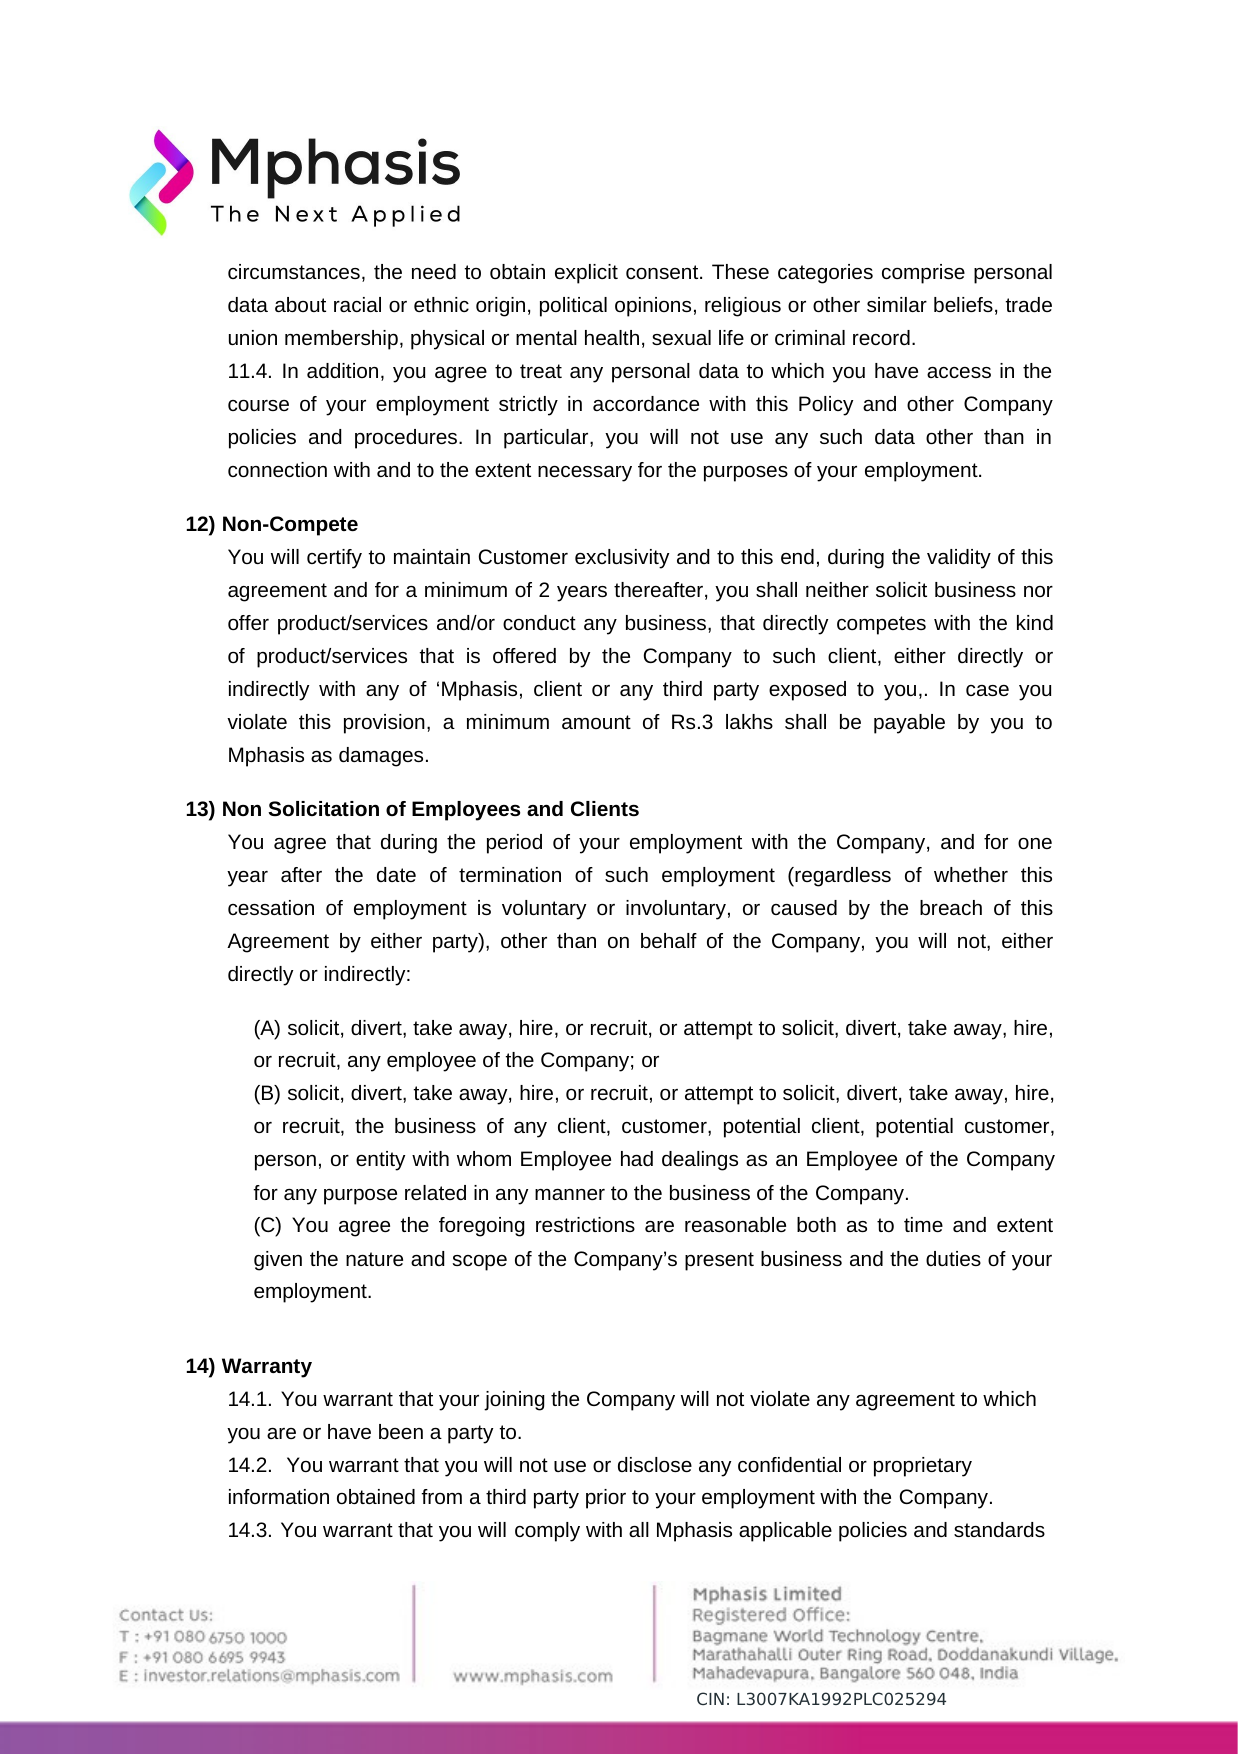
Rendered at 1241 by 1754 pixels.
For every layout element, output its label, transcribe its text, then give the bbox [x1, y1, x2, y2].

text circumstances, the need to obtain explicit consent. These categories comprise personal data about racial or ethnic origin, political opinions, religious or other similar beliefs, trade union membership, physical or mental health, sexual life or criminal record. [227, 260, 1054, 350]
list solicit, divert, take away, hire, or recruit, or attempt to solicit, divert, take away, hire, or recruit, any employee of the Company; or [253, 1016, 1055, 1072]
list You agree the foregoing restrictions are reasonable both as to time and extent given the nature and scope of the Company’s present business and the duties of your employment. [253, 1213, 1054, 1303]
text You agree that during the period of your employment with the Company, and for one year after the date of termination of such employment (regardless of whether this cessation of employment is voluntary or involuntary, or caused by the breach of this Agreement by either party), other than on behalf of the Company, you will not, either directly or indirectly: [227, 830, 1055, 986]
list You warrant that you will not use or disclose any confidential or proprietary information obtained from a third party prior to your employment with the Company. [227, 1452, 1054, 1509]
text You will certify to maintain Customer exclusivity and to this end, during the validity of this agreement and for a minimum of 2 years thereafter, you shall neither solicit business nor offer product/services and/or conduct any business, that directly competes with the kind of product/services that is offered by the Company to such client, either directly or indirectly with any of ‘Mphasis, client or any third party exposed to you,. In case you violate this provision, a minimum amount of Rs.3 lakhs shall be payable by you to Mphasis as damages. [227, 545, 1054, 767]
subtitle Non-Compete [185, 512, 1113, 536]
list In addition, you agree to treat any personal data to which you have access in the course of your employment strictly in accordance with this Policy and other Company policies and procedures. In particular, you will not use any such data other than in connection with and to the extent necessary for the purposes of your employment. [227, 359, 1054, 482]
subtitle Warranty [185, 1354, 1113, 1378]
list You warrant that your joining the Company will not violate any agreement to which you are or have been a party to. [227, 1387, 1053, 1443]
picture [112, 1581, 1125, 1690]
list solicit, divert, take away, hire, or recruit, or attempt to solicit, divert, take away, hire, or recruit, the business of any client, customer, potential client, potential customer, person, or entity with whom Employee had dealings as an Employee of the Company for any purpose related in any manner to the business of the Company. [253, 1081, 1057, 1204]
list You warrant that you will comply with all Mphasis applicable policies and standards [227, 1518, 1113, 1542]
picture [127, 126, 461, 239]
subtitle Non Solicitation of Employees and Clients [185, 797, 1113, 821]
picture [0, 1720, 1238, 1754]
